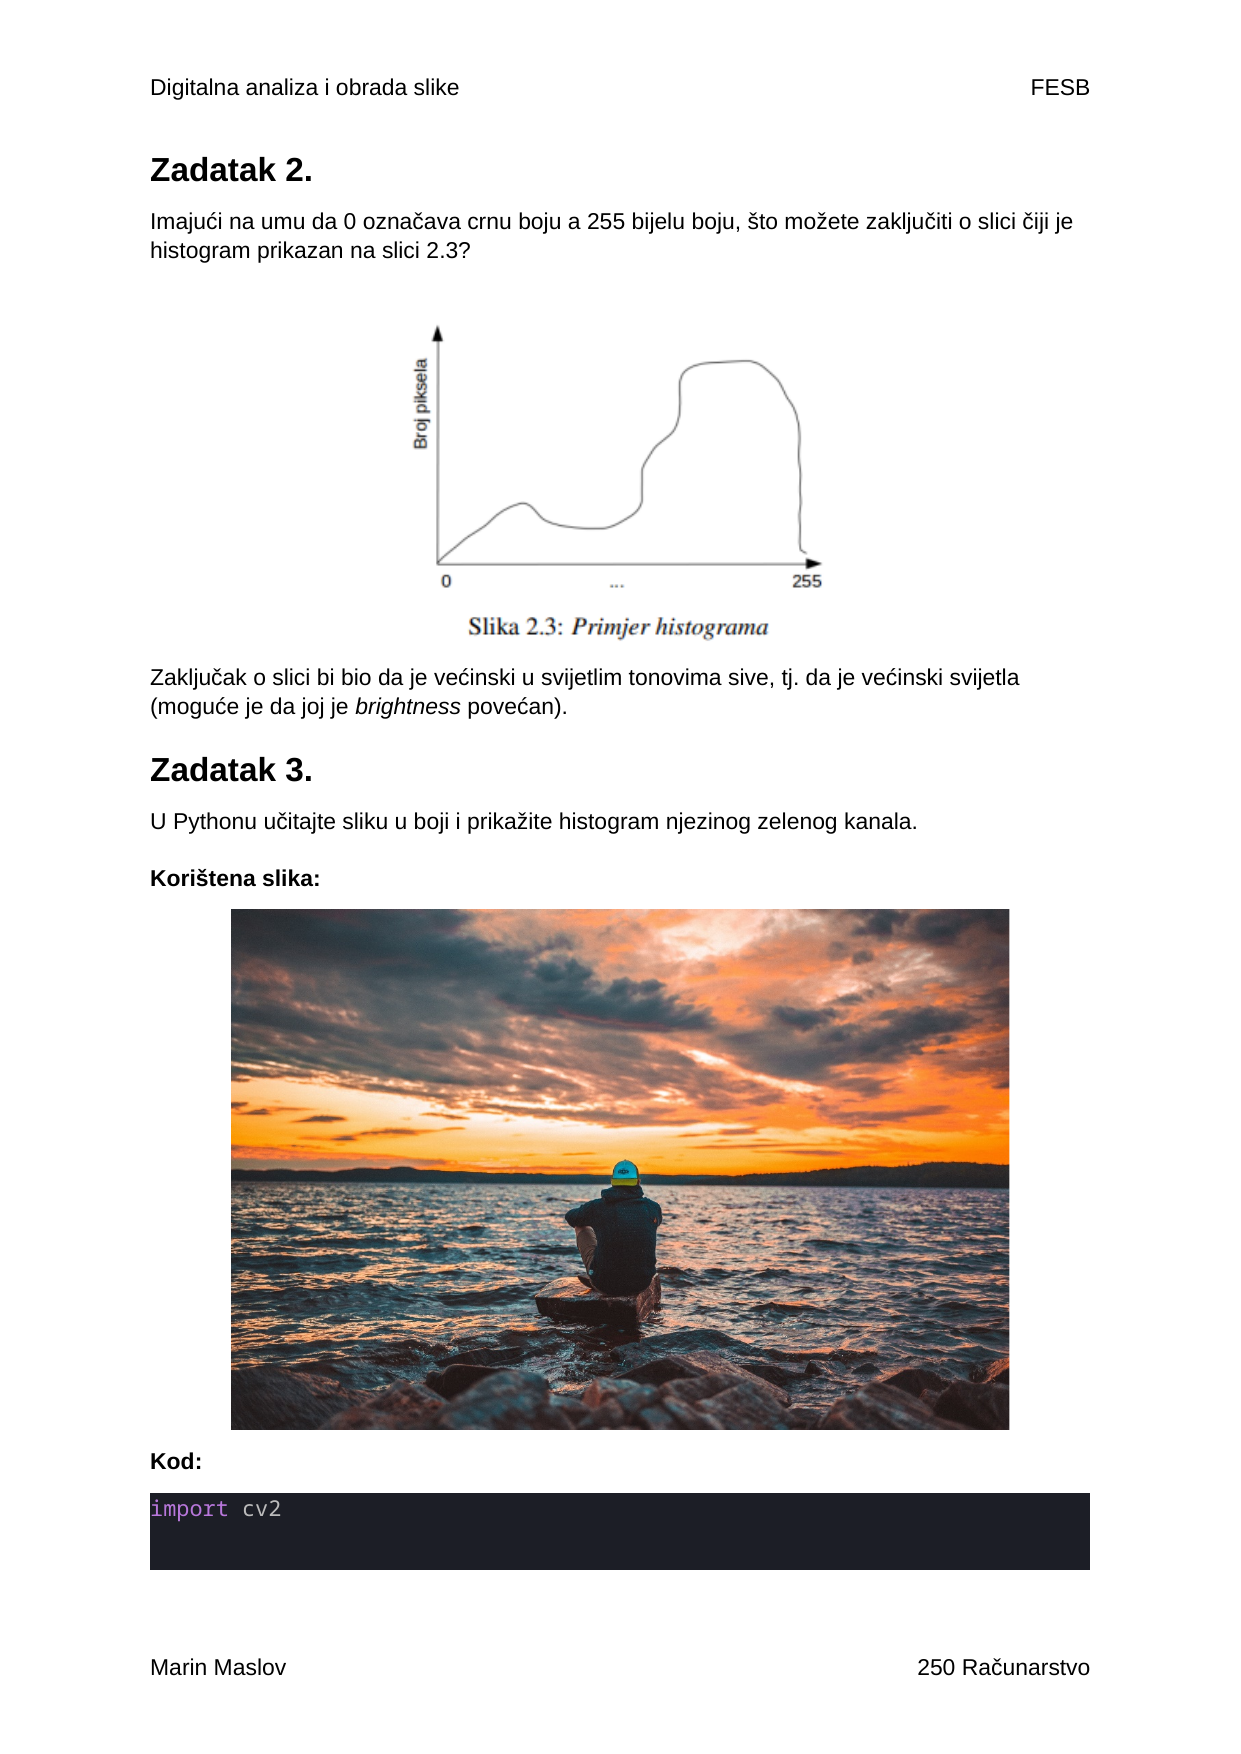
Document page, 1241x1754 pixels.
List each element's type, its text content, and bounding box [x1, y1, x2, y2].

text U Pythonu učitajte sliku u boji i prikažite histogram njezinog zelenog kanala. [150, 808, 1090, 834]
picture [231, 909, 1010, 1430]
text Kod: [150, 1448, 1090, 1475]
text Zadatak 3. [150, 750, 1090, 788]
text Zadatak 2. [150, 150, 1090, 188]
text Imajući na umu da 0 označava crnu boju a 255 bijelu boju, što možete zaključiti o slici čiji je histogram prikazan na slici 2.3? [150, 208, 1090, 263]
text Zaključak o slici bi bio da je većinski u svijetlim tonovima sive, tj. da je većinski svijetla (moguće je da joj je brightness povećan). [150, 664, 1090, 719]
text Korištena slika: [150, 865, 1090, 891]
picture [385, 293, 856, 663]
text import cv2 [150, 1493, 1090, 1523]
